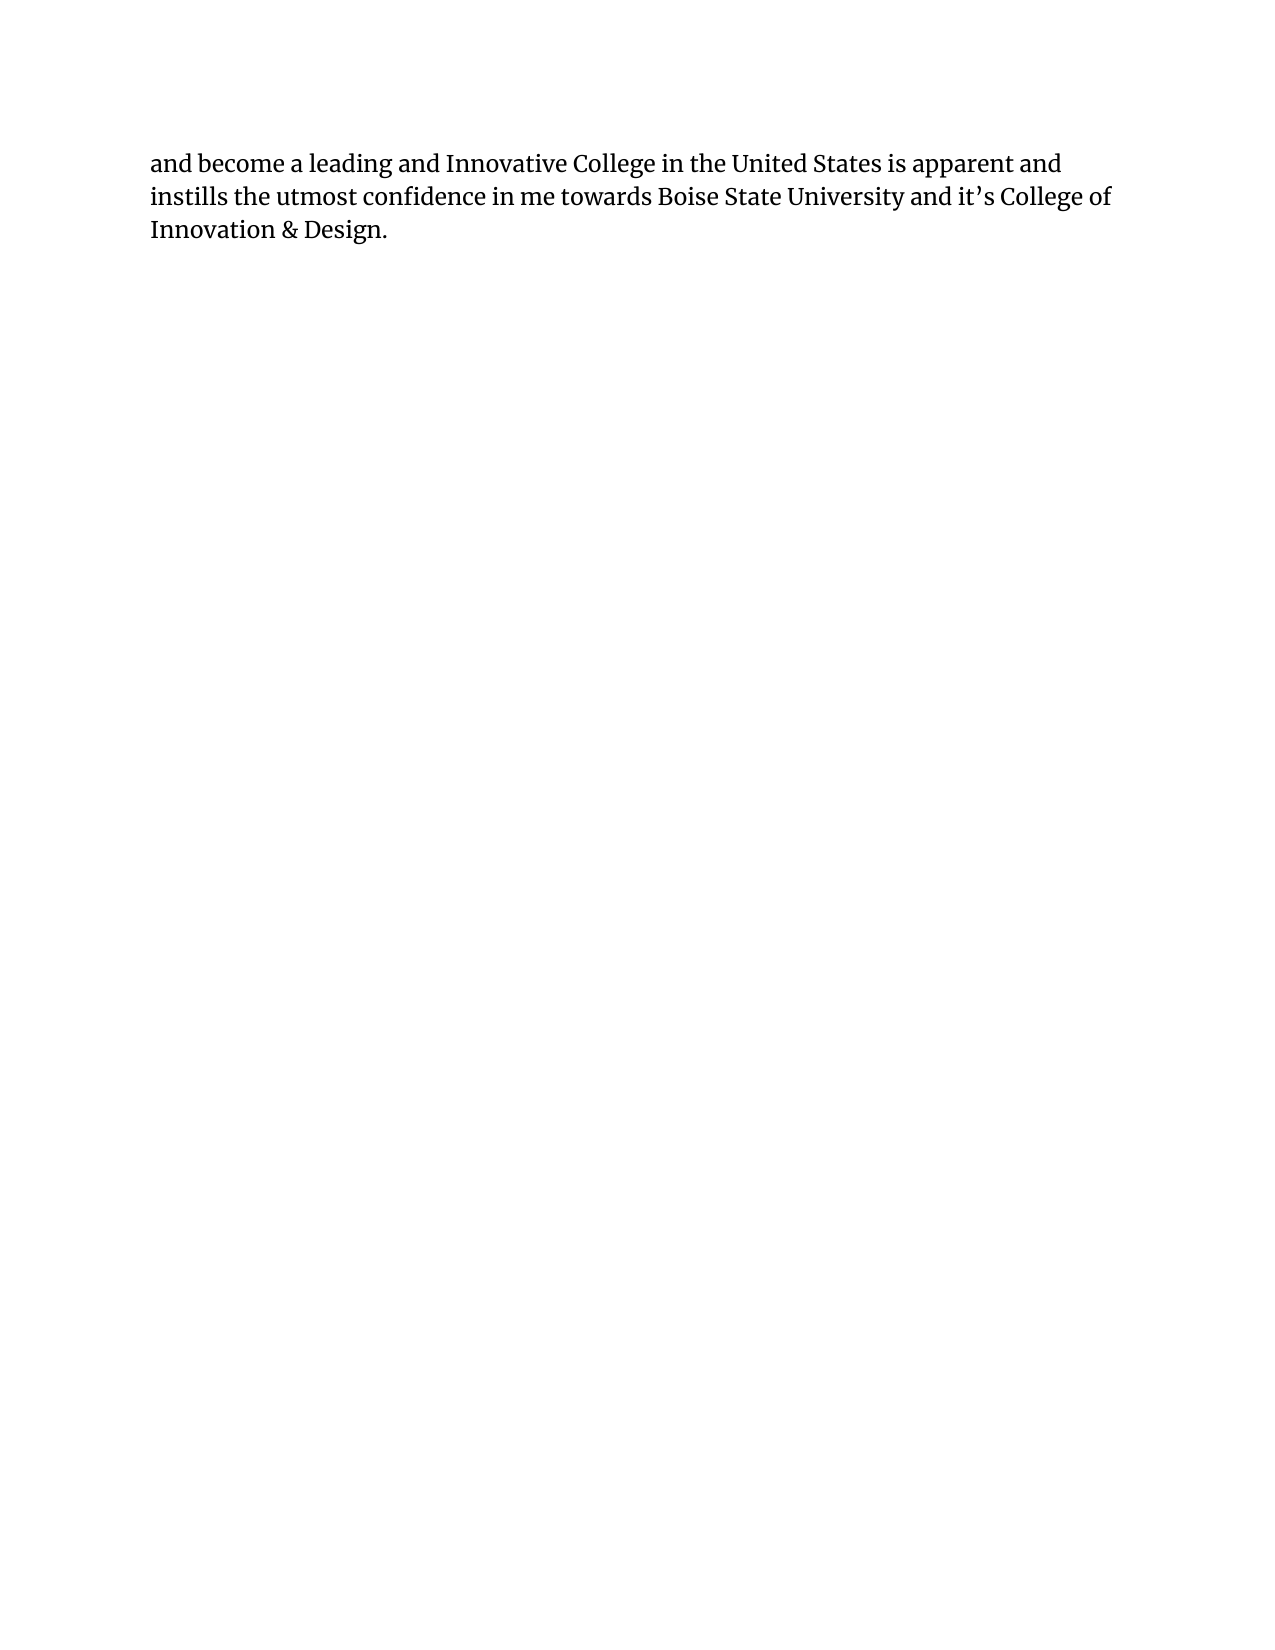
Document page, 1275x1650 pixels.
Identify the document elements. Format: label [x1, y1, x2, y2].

text [150, 150, 1125, 245]
